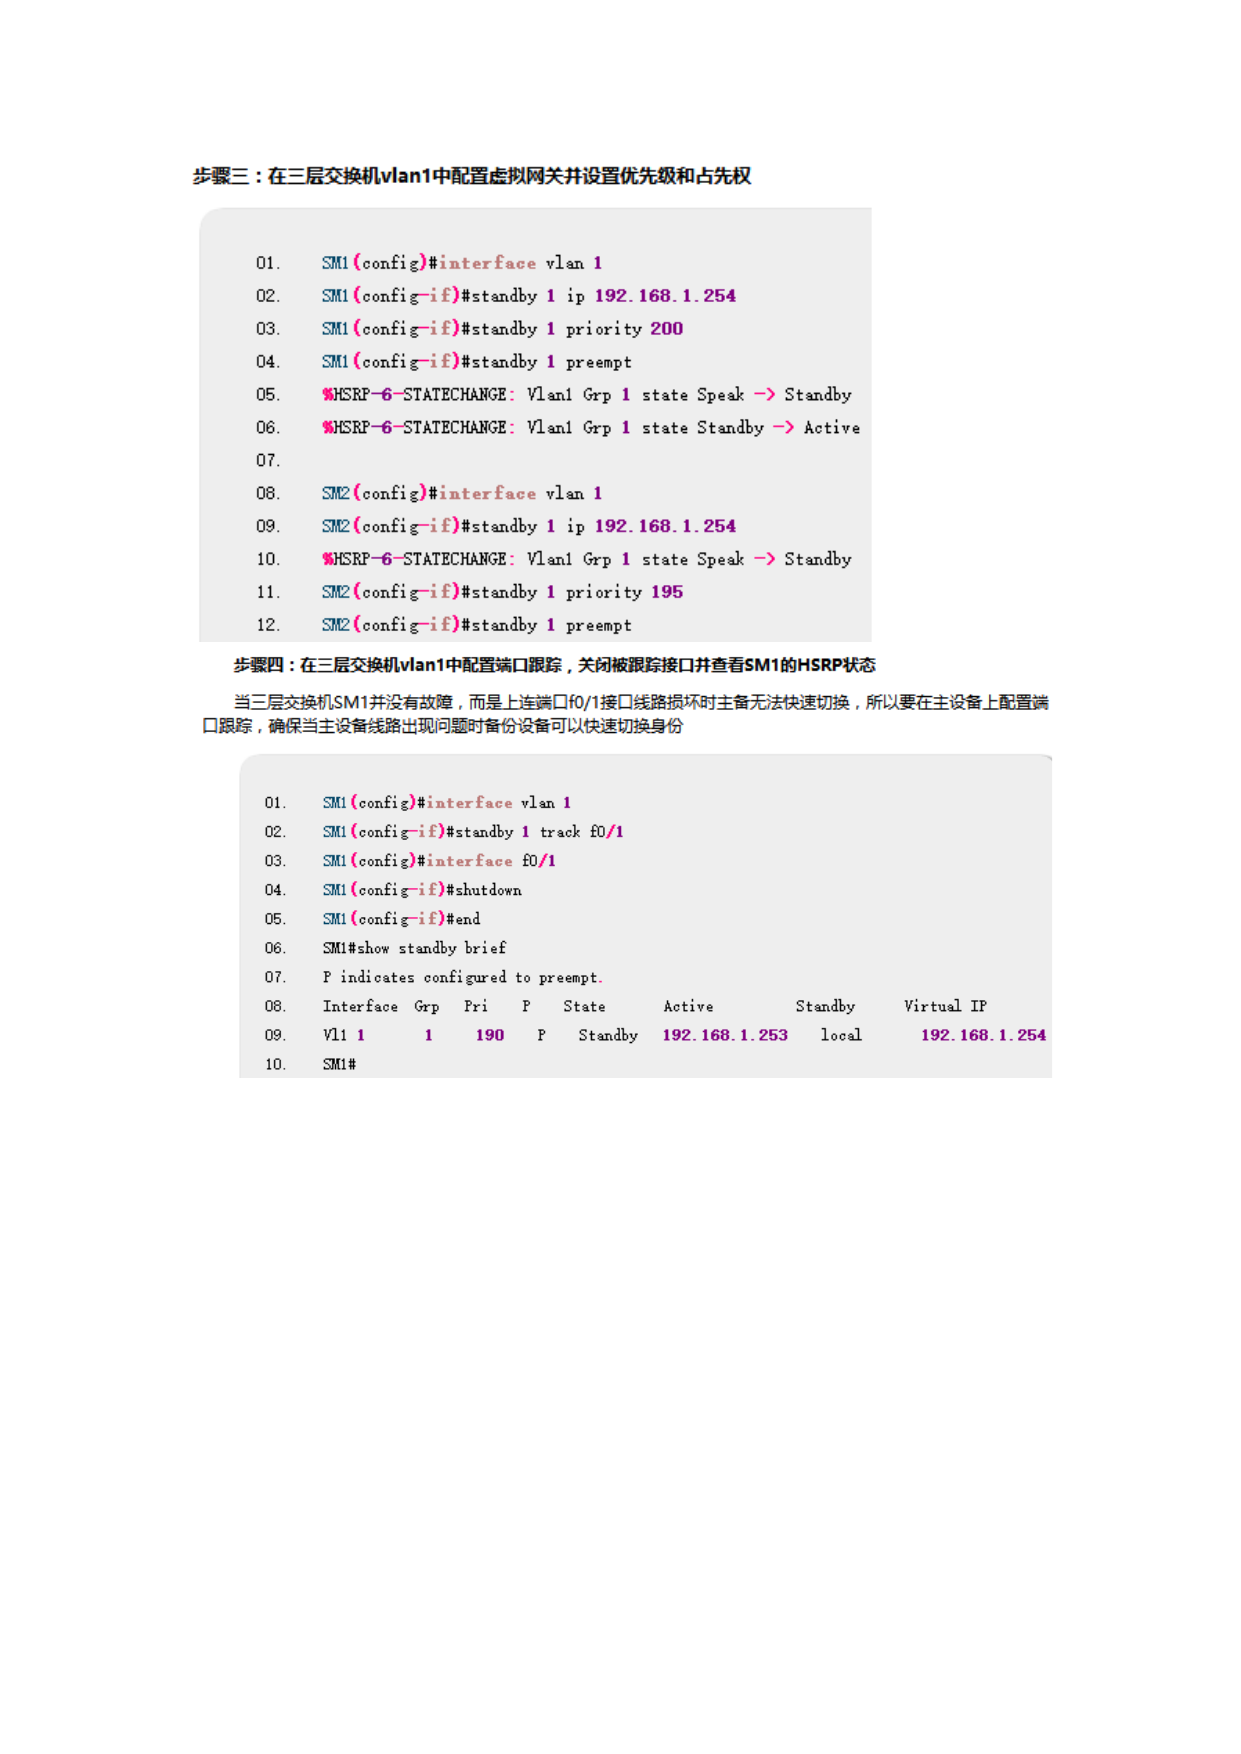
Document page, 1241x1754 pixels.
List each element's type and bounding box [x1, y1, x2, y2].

picture [187, 649, 1053, 1078]
picture [187, 162, 872, 642]
